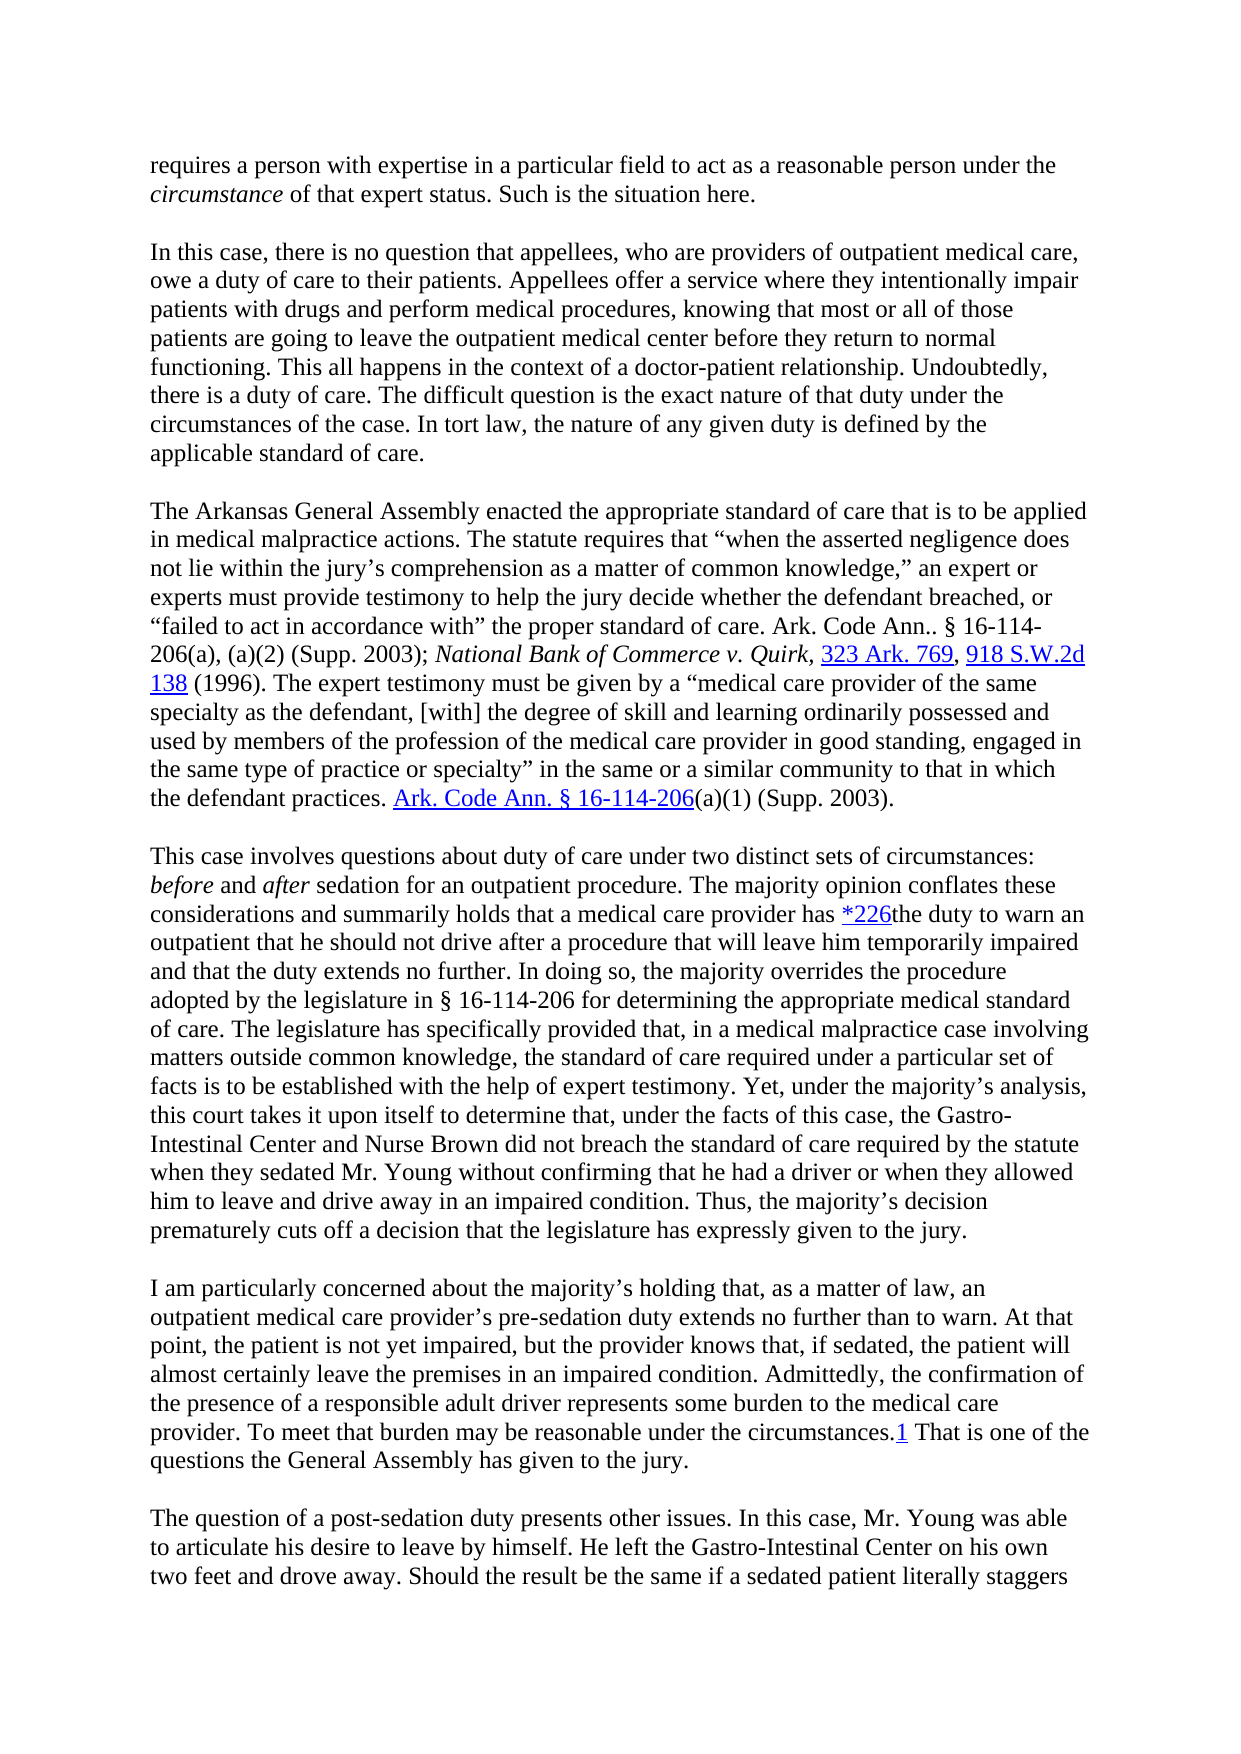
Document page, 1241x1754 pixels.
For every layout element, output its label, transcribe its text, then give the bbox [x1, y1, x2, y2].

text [150, 150, 1090, 207]
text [150, 1503, 1090, 1589]
text I am particularly concerned about the majority’s holding that, as a matter of law, an outpatient medical care provider’s pre-sedation duty extends no further than to warn. At that point, the patient is not yet impaired, but the provider knows that, if sedated, the patient will almost certainly leave the premises in an impaired condition. Admittedly, the confirmation of the presence of a responsible adult driver represents some burden to the medical care provider. To meet that burden may be reasonable under the circumstances.1 That is one of the questions the General Assembly has given to the jury. [150, 1273, 1090, 1474]
text In this case, there is no question that appellees, who are providers of outpatient medical care, owe a duty of care to their patients. Appellees offer a service where they intentionally impair patients with drugs and perform medical procedures, knowing that most or all of those patients are going to leave the outpatient medical center before they return to normal functioning. This all happens in the context of a doctor-patient relationship. Undoubtedly, there is a duty of care. The difficult question is the exact nature of that duty under the circumstances of the case. In tort law, the nature of any given duty is defined by the applicable standard of care. [150, 237, 1090, 467]
text This case involves questions about duty of care under two distinct sets of circumstances: before and after sedation for an outpatient procedure. The majority opinion conflates these considerations and summarily holds that a medical care provider has *226the duty to warn an outpatient that he should not drive after a procedure that will leave him temporarily impaired and that the duty extends no further. In doing so, the majority overrides the procedure adopted by the legislature in § 16-114-206 for determining the appropriate medical standard of care. The legislature has specifically provided that, in a medical malpractice case involving matters outside common knowledge, the standard of care required under a particular set of facts is to be established with the help of expert testimony. Yet, under the majority’s analysis, this court takes it upon itself to determine that, under the facts of this case, the Gastro-Intestinal Center and Nurse Brown did not breach the standard of care required by the statute when they sedated Mr. Young without confirming that he had a driver or when they allowed him to leave and drive away in an impaired condition. Thus, the majority’s decision prematurely cuts off a decision that the legislature has expressly given to the jury. [150, 841, 1090, 1244]
text The Arkansas General Assembly enacted the appropriate standard of care that is to be applied in medical malpractice actions. The statute requires that “when the asserted negligence does not lie within the jury’s comprehension as a matter of common knowledge,” an expert or experts must provide testimony to help the jury decide whether the defendant breached, or “failed to act in accordance with” the proper standard of care. Ark. Code Ann.. § 16-114-206(a), (a)(2) (Supp. 2003); National Bank of Commerce v. Quirk, 323 Ark. 769, 918 S.W.2d 138 (1996). The expert testimony must be given by a “medical care provider of the same specialty as the defendant, [with] the degree of skill and learning ordinarily possessed and used by members of the profession of the medical care provider in good standing, engaged in the same type of practice or specialty” in the same or a similar community to that in which the defendant practices. Ark. Code Ann. § 16-114-206(a)(1) (Supp. 2003). [150, 496, 1090, 812]
